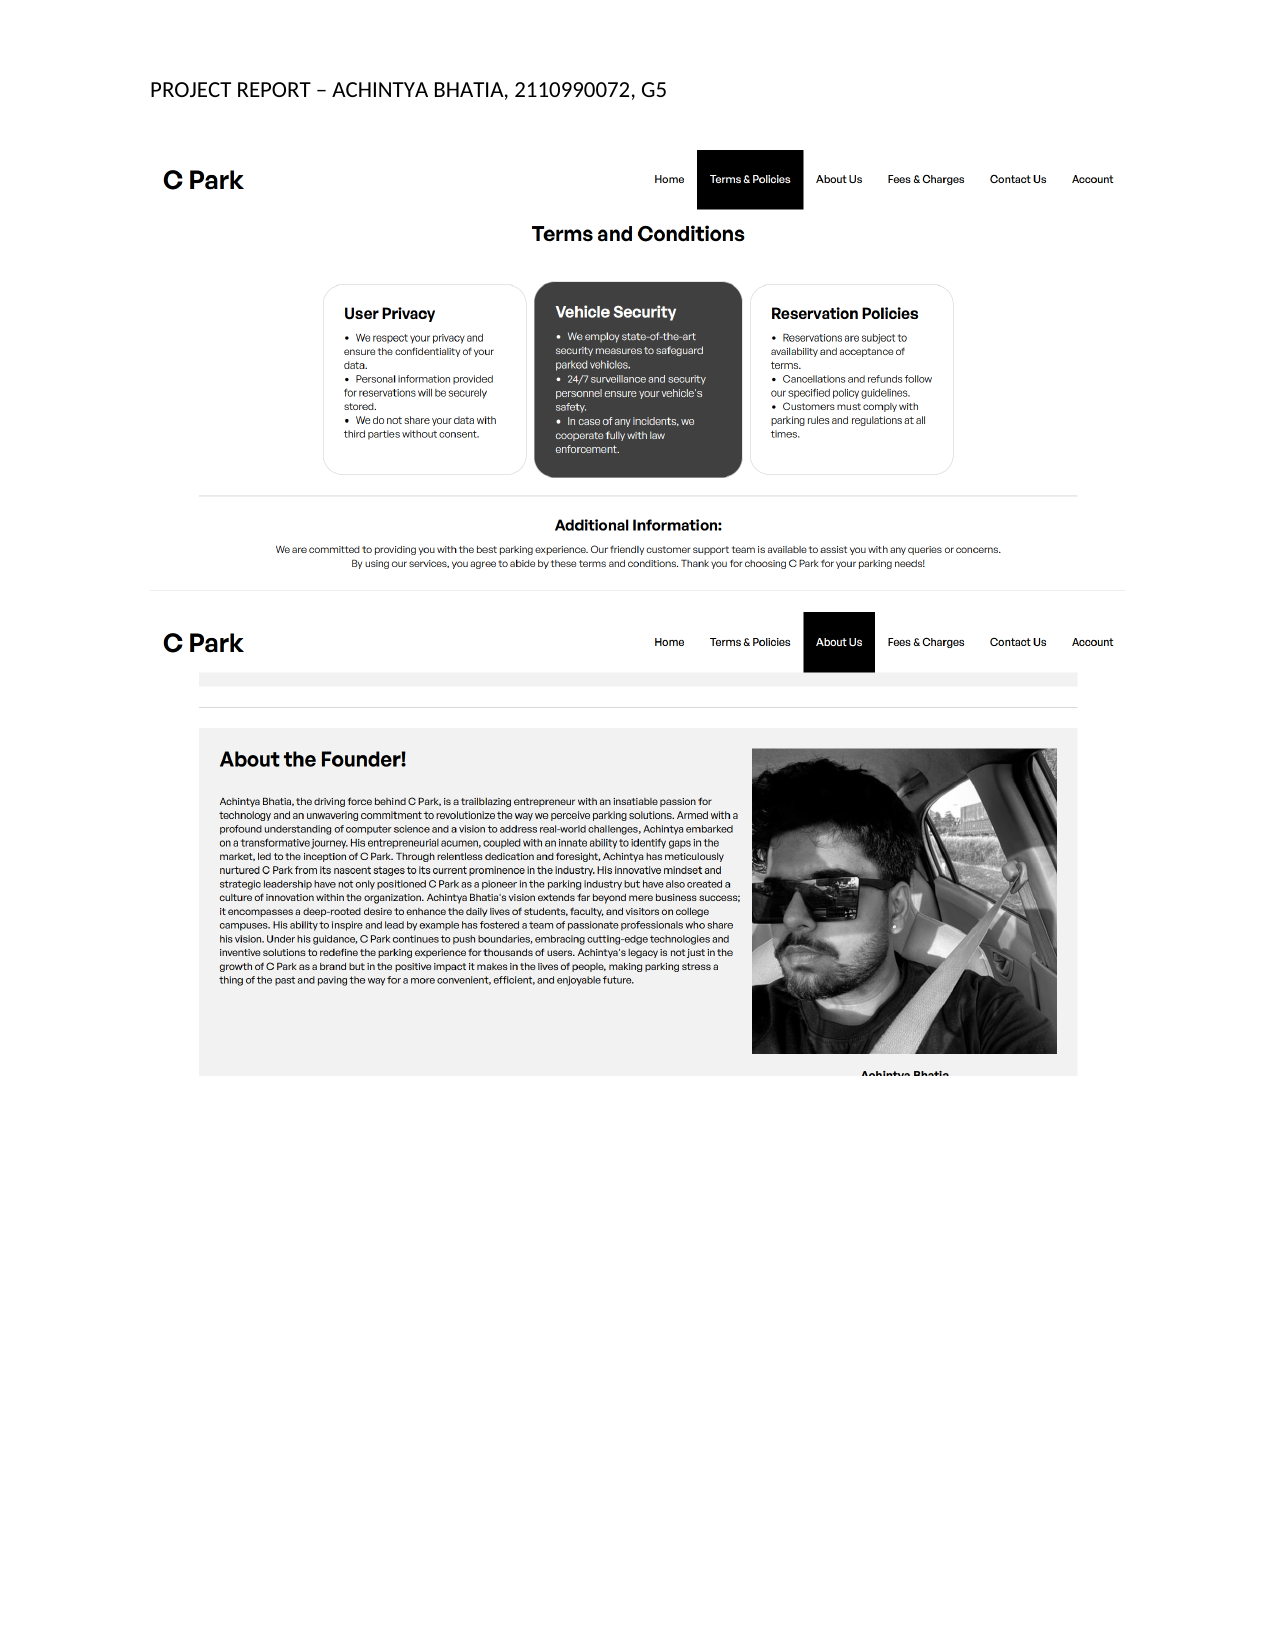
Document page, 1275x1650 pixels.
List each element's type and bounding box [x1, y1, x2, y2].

picture [150, 150, 1125, 1076]
